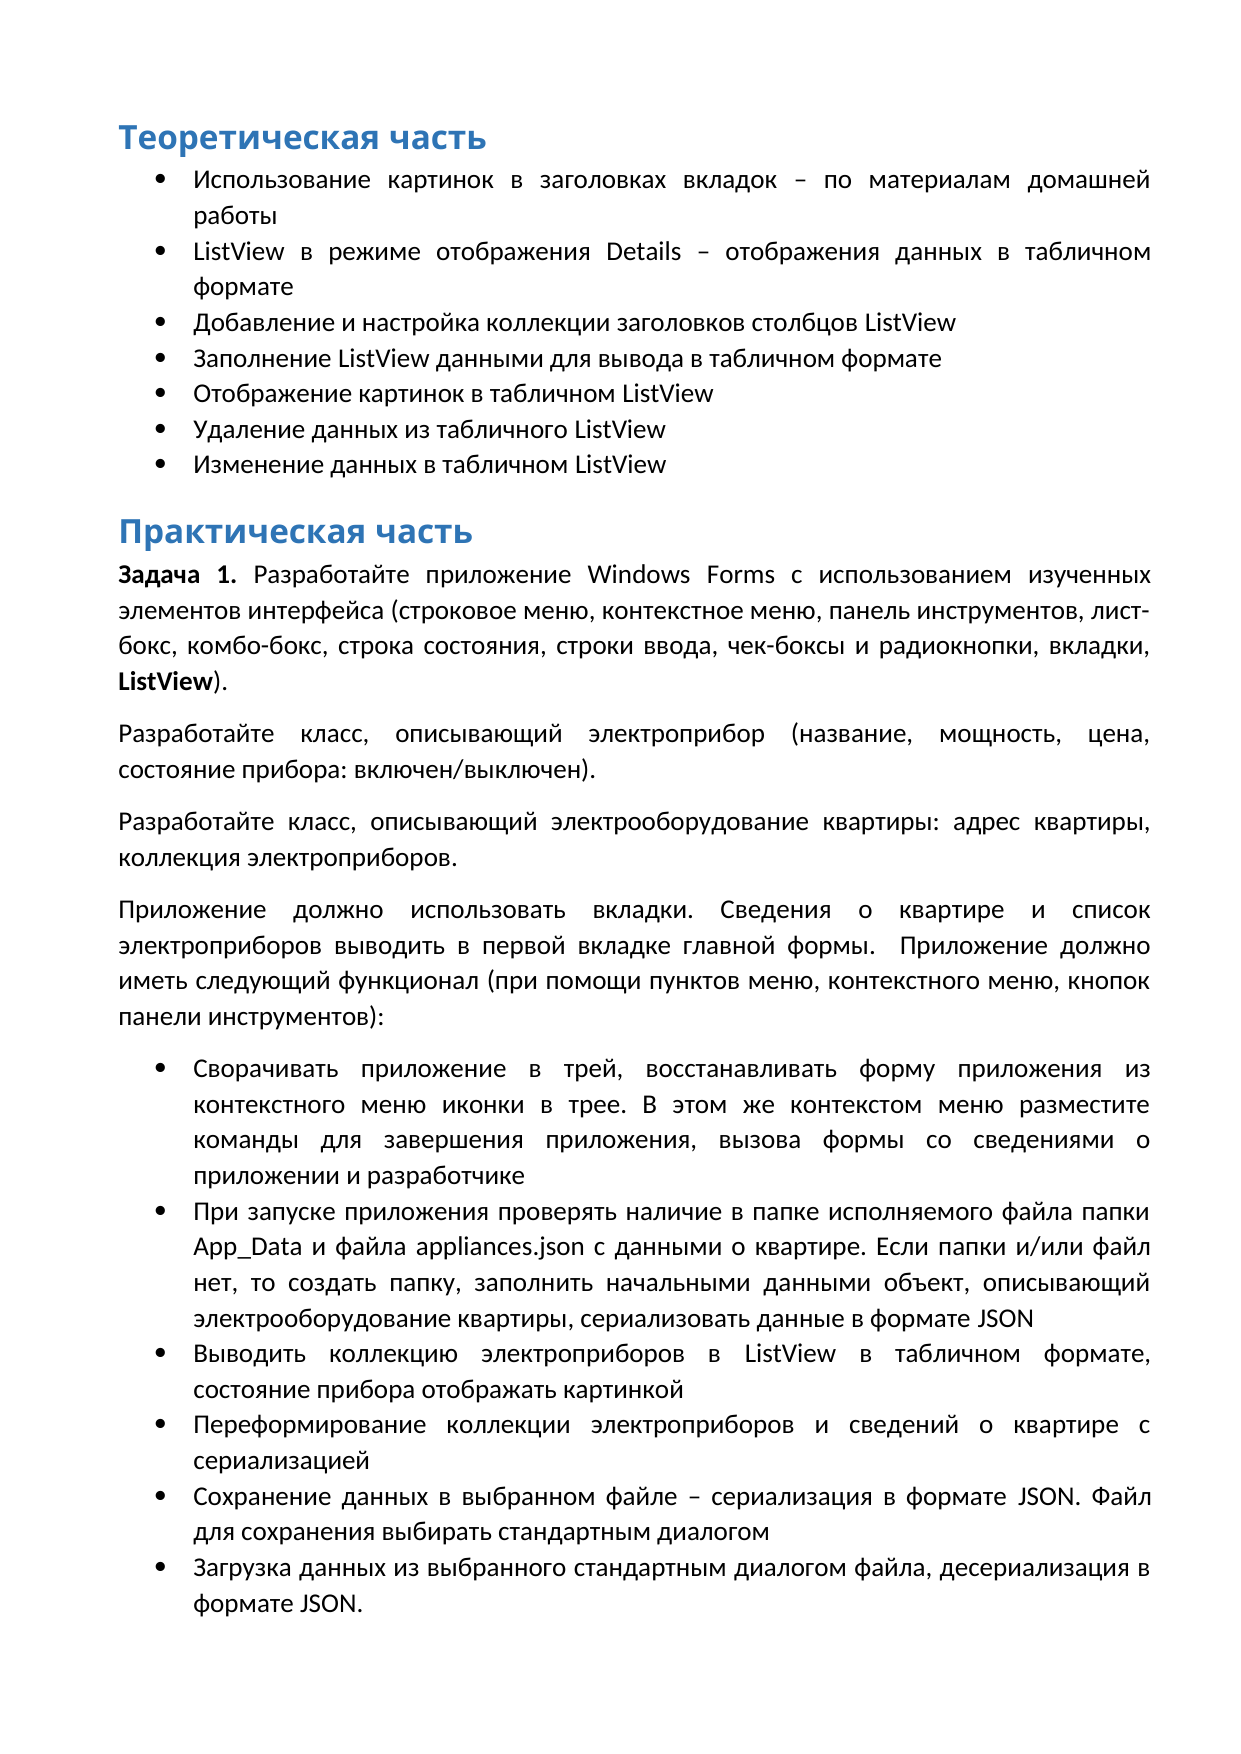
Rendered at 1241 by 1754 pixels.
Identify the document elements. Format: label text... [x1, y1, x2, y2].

list Загрузка данных из выбранного стандартным диалогом файла, десериализация в формате JSON. [156, 1550, 1152, 1619]
list Отображение картинок в табличном ListView [156, 376, 1152, 409]
list Переформирование коллекции электроприборов и сведений о квартире с сериализацией [156, 1408, 1152, 1476]
list Удаление данных из табличного ListView [156, 412, 1152, 445]
list При запуске приложения проверять наличие в папке исполняемого файла папки App_Data и файла appliances.json с данными о квартире. Если папки и/или файл нет, то создать папку, заполнить начальными данными объект, описывающий электрооборудование квартиры, сериализовать данные в формате JSON [156, 1194, 1152, 1334]
list ListView в режиме отображения Details – отображения данных в табличном формате [156, 234, 1152, 302]
list Сохранение данных в выбранном файле – сериализация в формате JSON. Файл для сохранения выбирать стандартным диалогом [156, 1479, 1152, 1547]
list Изменение данных в табличном ListView [156, 448, 1152, 481]
list Заполнение ListView данными для вывода в табличном формате [156, 341, 1152, 374]
list Сворачивать приложение в трей, восстанавливать форму приложения из контекстного меню иконки в трее. В этом же контекстом меню разместите команды для завершения приложения, вызова формы со сведениями о приложении и разработчике [156, 1051, 1152, 1191]
subtitle Практическая часть [118, 508, 1152, 554]
text Задача 1. Разработайте приложение Windows Forms с использованием изученных элементов интерфейса (строковое меню, контекстное меню, панель инструментов, лист-бокс, комбо-бокс, строка состояния, строки ввода, чек-боксы и радиокнопки, вкладки, ListView). [118, 557, 1152, 697]
subtitle Теоретическая часть [118, 114, 1152, 159]
list Использование картинок в заголовках вкладок – по материалам домашней работы [156, 163, 1152, 231]
list Добавление и настройка коллекции заголовков столбцов ListView [156, 305, 1152, 338]
text Приложение должно использовать вкладки. Сведения о квартире и список электроприборов выводить в первой вкладке главной формы. Приложение должно иметь следующий функционал (при помощи пунктов меню, контекстного меню, кнопок панели инструментов): [118, 892, 1152, 1032]
text Разработайте класс, описывающий электрооборудование квартиры: адрес квартиры, коллекция электроприборов. [118, 804, 1152, 873]
text Разработайте класс, описывающий электроприбор (название, мощность, цена, состояние прибора: включен/выключен). [118, 716, 1152, 785]
list Выводить коллекцию электроприборов в ListView в табличном формате, состояние прибора отображать картинкой [156, 1336, 1152, 1405]
